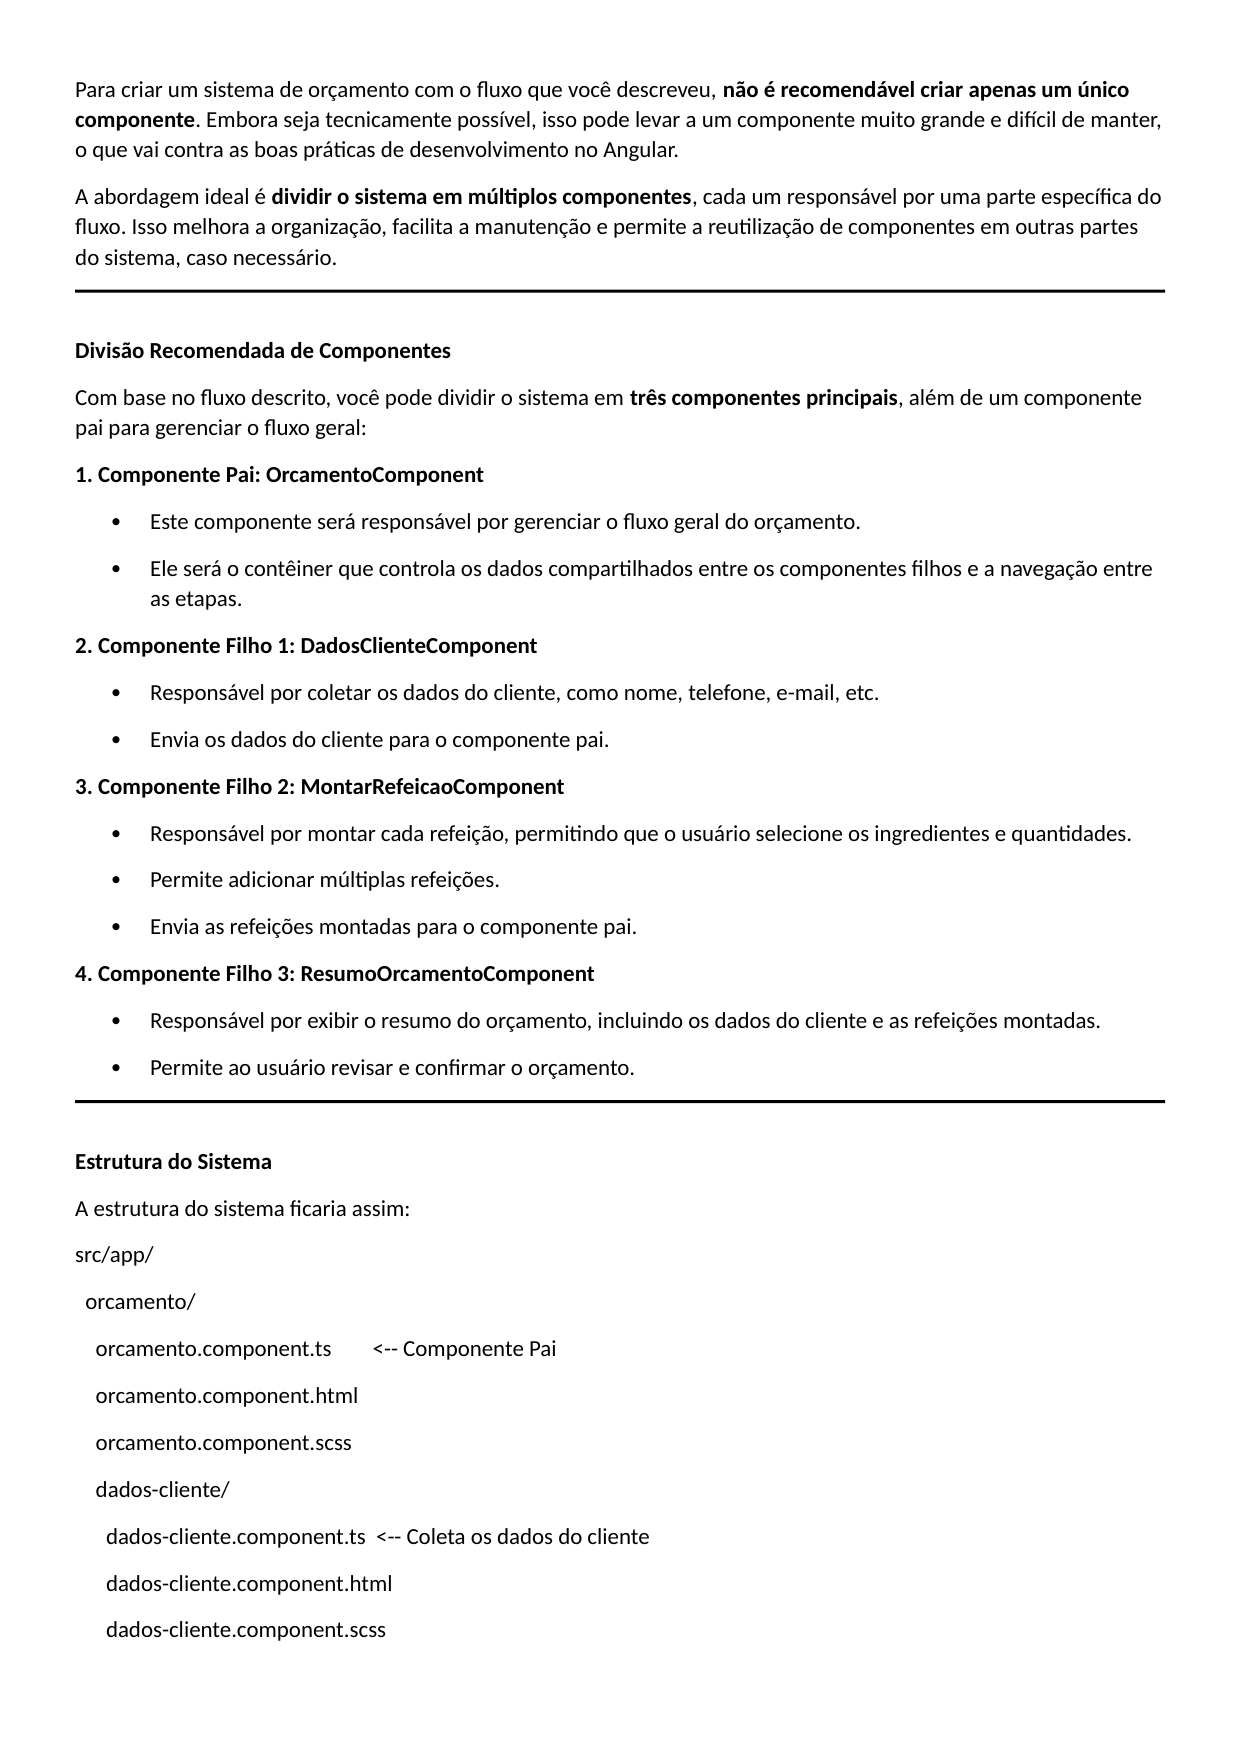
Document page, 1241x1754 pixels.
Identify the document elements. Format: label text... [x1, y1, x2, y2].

list Permite adicionar múltiplas refeições. [112, 866, 1165, 894]
text Estrutura do Sistema [75, 1147, 1165, 1175]
text dados-cliente.component.html [75, 1569, 1165, 1597]
list Este componente será responsável por gerenciar o fluxo geral do orçamento. [112, 507, 1165, 535]
list Envia as refeições montadas para o componente pai. [112, 912, 1165, 941]
list Responsável por montar cada refeição, permitindo que o usuário selecione os ingredientes e quantidades. [112, 819, 1165, 847]
list Responsável por coletar os dados do cliente, como nome, telefone, e-mail, etc. [112, 678, 1165, 706]
text Divisão Recomendada de Componentes [75, 336, 1165, 364]
text orcamento.component.ts <-- Componente Pai [75, 1334, 1165, 1362]
text dados-cliente.component.scss [75, 1616, 1165, 1644]
text Para criar um sistema de orçamento com o fluxo que você descreveu, não é recomendável criar apenas um único componente. Embora seja tecnicamente possível, isso pode levar a um componente muito grande e difícil de manter, o que vai contra as boas práticas de desenvolvimento no Angular. [75, 75, 1165, 163]
text Com base no fluxo descrito, você pode dividir o sistema em três componentes principais, além de um componente pai para gerenciar o fluxo geral: [75, 383, 1165, 442]
text orcamento.component.scss [75, 1428, 1165, 1456]
text orcamento.component.html [75, 1381, 1165, 1409]
text A estrutura do sistema ficaria assim: [75, 1194, 1165, 1222]
text 2. Componente Filho 1: DadosClienteComponent [75, 631, 1165, 659]
text orcamento/ [75, 1287, 1165, 1316]
text dados-cliente/ [75, 1475, 1165, 1503]
text 3. Componente Filho 2: MontarRefeicaoComponent [75, 772, 1165, 800]
text dados-cliente.component.ts <-- Coleta os dados do cliente [75, 1522, 1165, 1550]
text 1. Componente Pai: OrcamentoComponent [75, 460, 1165, 488]
list Envia os dados do cliente para o componente pai. [112, 725, 1165, 753]
list Permite ao usuário revisar e confirmar o orçamento. [112, 1053, 1165, 1081]
text src/app/ [75, 1241, 1165, 1269]
text A abordagem ideal é dividir o sistema em múltiplos componentes, cada um responsável por uma parte específica do fluxo. Isso melhora a organização, facilita a manutenção e permite a reutilização de componentes em outras partes do sistema, caso necessário. [75, 182, 1165, 271]
text 4. Componente Filho 3: ResumoOrcamentoComponent [75, 959, 1165, 987]
list Responsável por exibir o resumo do orçamento, incluindo os dados do cliente e as refeições montadas. [112, 1006, 1165, 1034]
list Ele será o contêiner que controla os dados compartilhados entre os componentes filhos e a navegação entre as etapas. [112, 554, 1165, 612]
